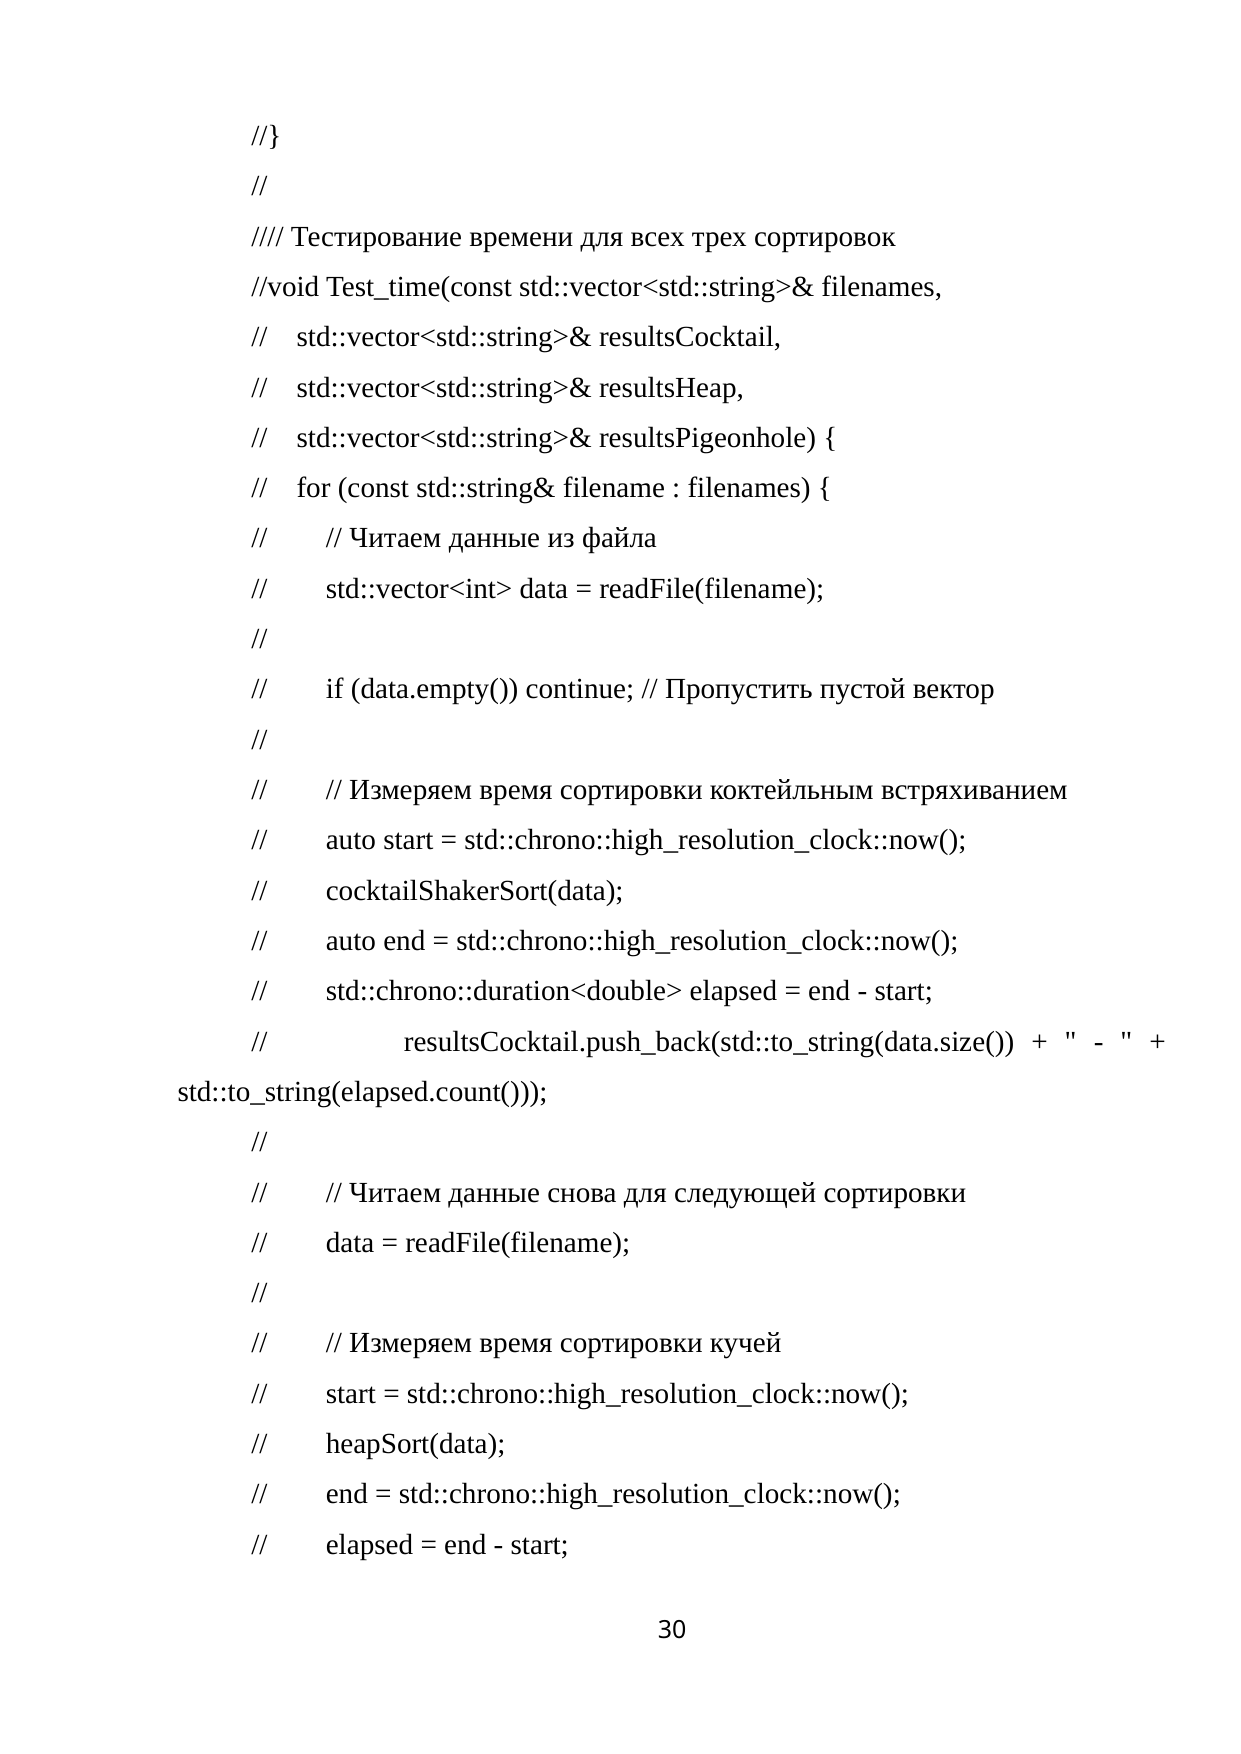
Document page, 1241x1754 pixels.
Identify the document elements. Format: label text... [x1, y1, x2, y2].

text // // Измеряем время сортировки кучей [177, 1326, 1167, 1359]
text // // Измеряем время сортировки коктейльным встряхиванием [177, 772, 1167, 806]
text //// Тестирование времени для всех трех сортировок [177, 219, 1167, 252]
text // std::vector<int> data = readFile(filename); [177, 571, 1167, 604]
text // data = readFile(filename); [177, 1225, 1167, 1258]
text // start = std::chrono::high_resolution_clock::now(); [177, 1376, 1167, 1409]
text // [177, 1124, 1167, 1158]
text // end = std::chrono::high_resolution_clock::now(); [177, 1477, 1167, 1510]
text //void Test_time(const std::vector<std::string>& filenames, [177, 269, 1167, 303]
text // auto end = std::chrono::high_resolution_clock::now(); [177, 923, 1167, 957]
text // if (data.empty()) continue; // Пропустить пустой вектор [177, 672, 1167, 705]
text // // Читаем данные из файла [177, 521, 1167, 554]
text // resultsCocktail.push_back(std::to_string(data.size()) + " - " + std::to_string(elapsed.count())); [177, 1024, 1167, 1108]
text // std::vector<std::string>& resultsPigeonhole) { [177, 420, 1167, 453]
text // [177, 1275, 1167, 1309]
text // auto start = std::chrono::high_resolution_clock::now(); [177, 822, 1167, 856]
text // [177, 621, 1167, 655]
text // [177, 168, 1167, 202]
text // // Читаем данные снова для следующей сортировки [177, 1175, 1167, 1208]
text // std::chrono::duration<double> elapsed = end - start; [177, 973, 1167, 1007]
text // heapSort(data); [177, 1426, 1167, 1460]
text // for (const std::string& filename : filenames) { [177, 470, 1167, 504]
text // std::vector<std::string>& resultsHeap, [177, 370, 1167, 403]
text //} [177, 118, 1167, 152]
text // cocktailShakerSort(data); [177, 873, 1167, 906]
text // [177, 722, 1167, 755]
text // std::vector<std::string>& resultsCocktail, [177, 319, 1167, 353]
text // elapsed = end - start; [177, 1527, 1167, 1560]
